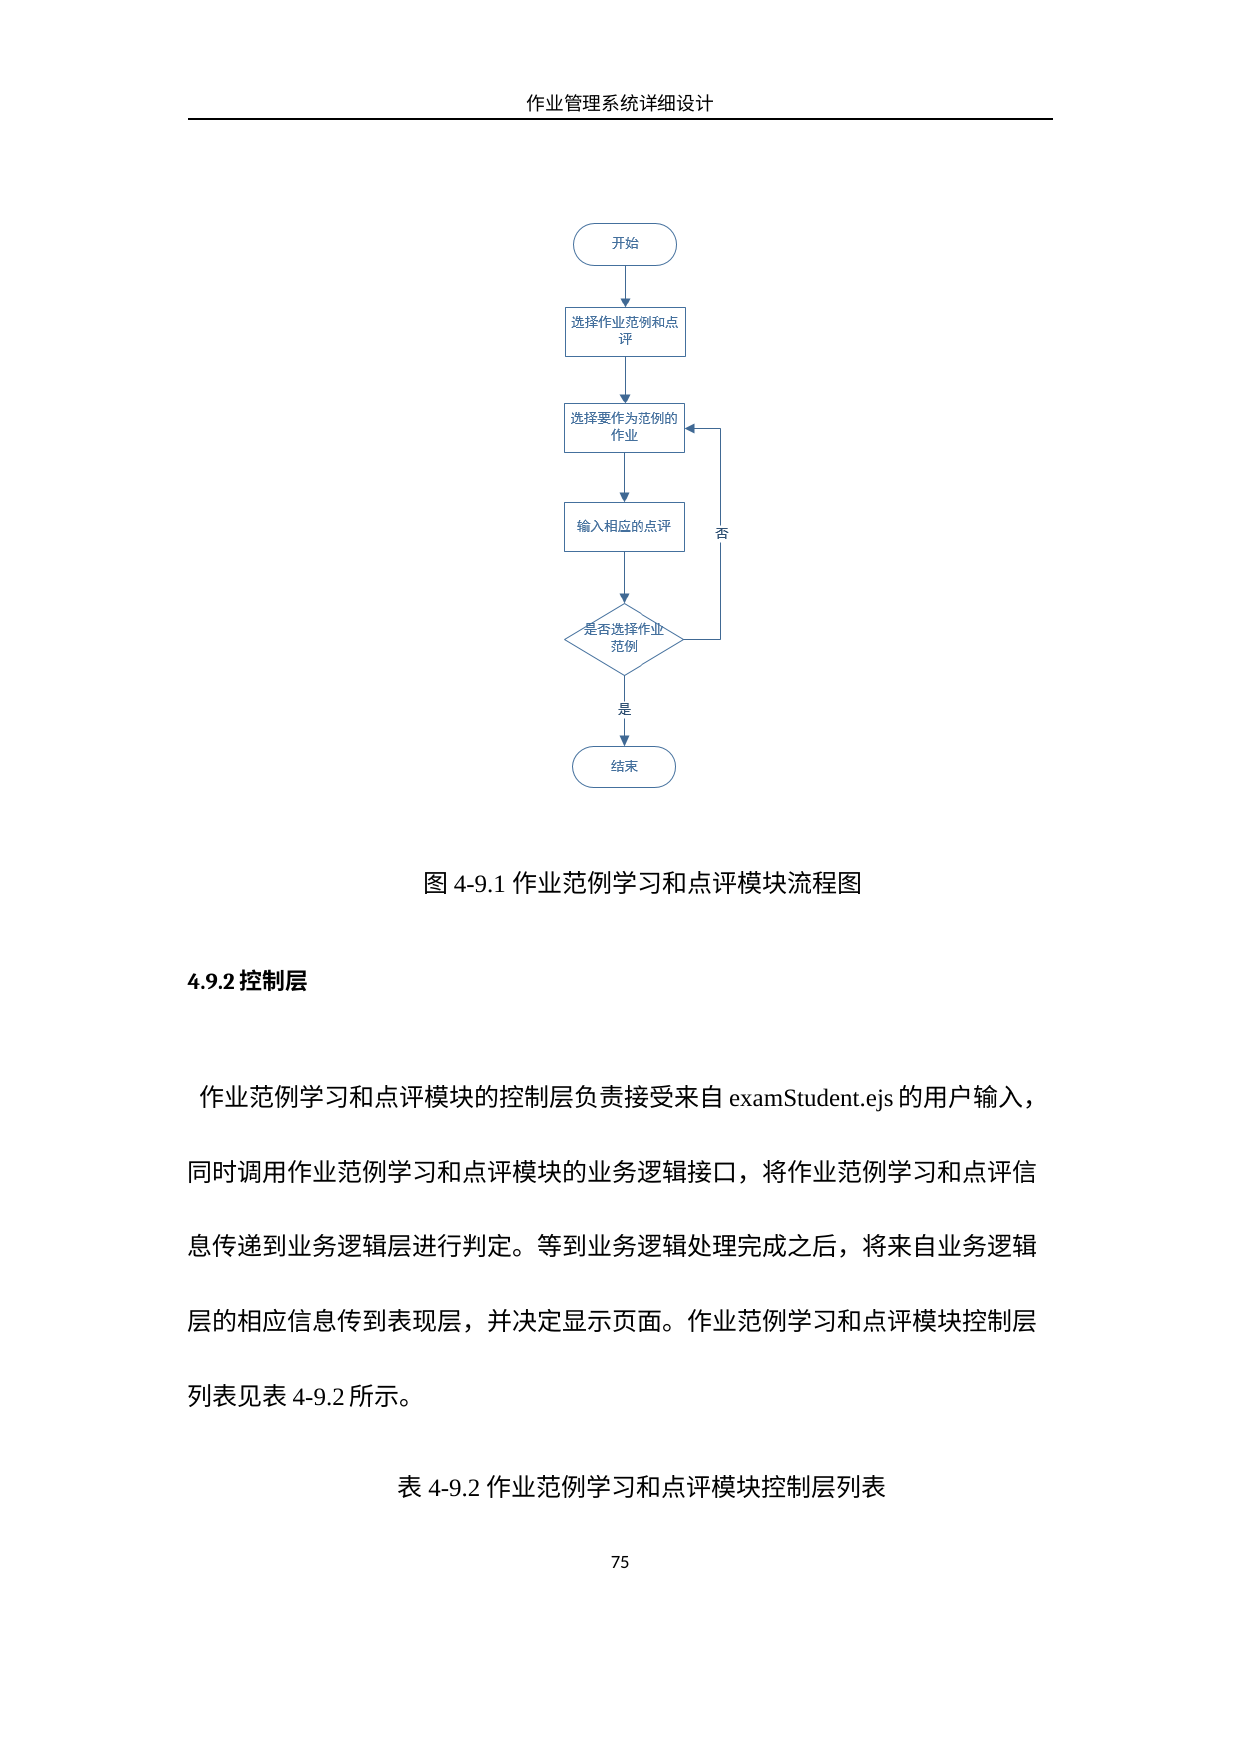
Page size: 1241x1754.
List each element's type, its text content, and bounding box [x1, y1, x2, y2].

text 作业范例学习和点评模块的控制层负责接受来自examStudent.ejs的用户输入，同时调用作业范例学习和点评模块的业务逻辑接口，将作业范例学习和点评信息传递到业务逻辑层进行判定。等到业务逻辑处理完成之后，将来自业务逻辑层的相应信息传到表现层，并决定显示页面。作业范例学习和点评模块控制层列表见表4-9.2所示。 [187, 1063, 1053, 1427]
text 表 4-9.2 作业范例学习和点评模块控制层列表 [187, 1453, 1053, 1518]
subtitle 4.9.2 控制层 [187, 947, 1053, 1012]
text 图4-9.1 作业范例学习和点评模块流程图 [210, 849, 1053, 914]
picture [539, 206, 744, 794]
